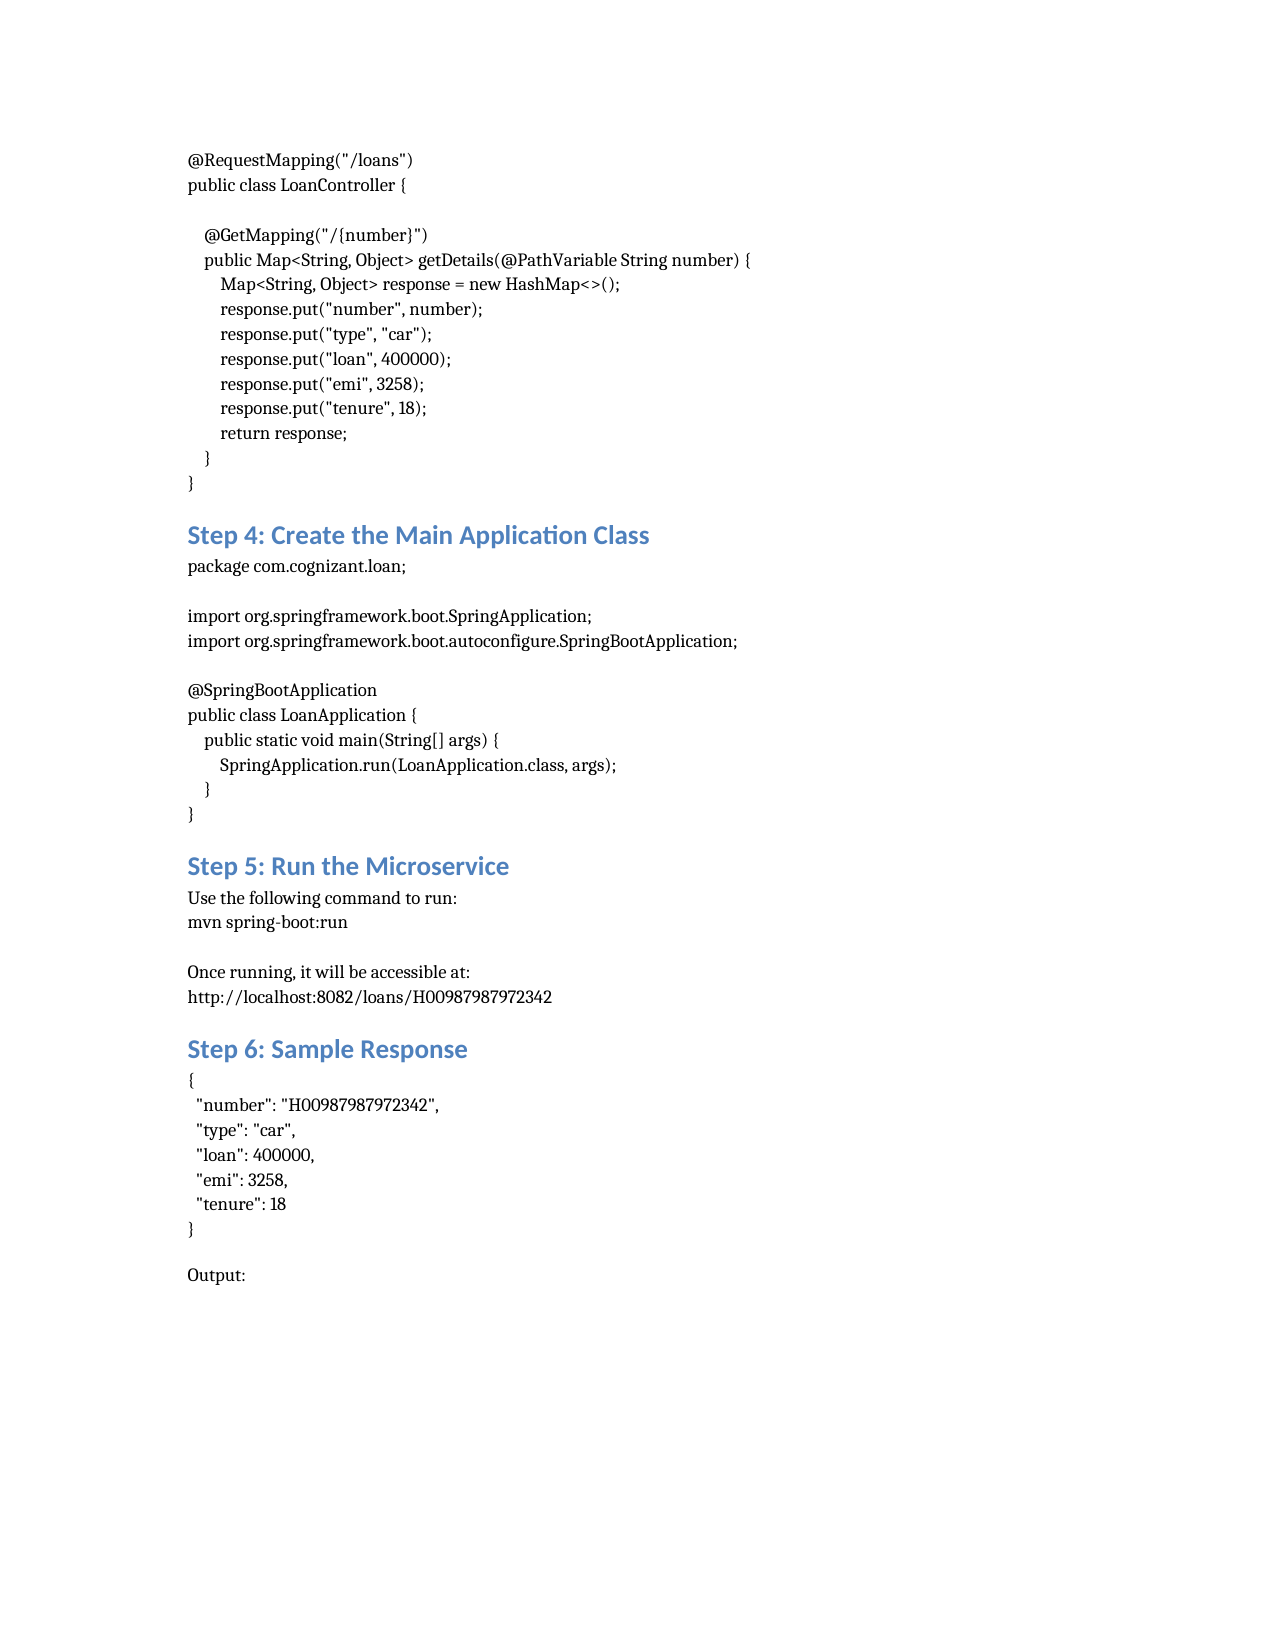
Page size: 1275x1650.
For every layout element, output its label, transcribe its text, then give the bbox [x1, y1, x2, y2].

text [187, 150, 1087, 494]
text { "number": "H00987987972342", "type": "car", "loan": 400000, "emi": 3258, "tenure": 18 } [187, 1070, 1087, 1240]
text package com.cognizant.loan; import org.springframework.boot.SpringApplication; import org.springframework.boot.autoconfigure.SpringBootApplication; @SpringBootApplication public class LoanApplication { public static void main(String[] args) { SpringApplication.run(LoanApplication.class, args); } } [187, 556, 1087, 825]
text Output: [187, 1264, 1087, 1286]
subtitle Step 6: Sample Response [187, 1032, 1087, 1065]
text Use the following command to run: mvn spring-boot:run Once running, it will be accessible at: http://localhost:8082/loans/H00987987972342 [187, 887, 1087, 1008]
subtitle Step 4: Create the Main Application Class [187, 518, 1087, 551]
subtitle Step 5: Run the Microservice [187, 849, 1087, 882]
